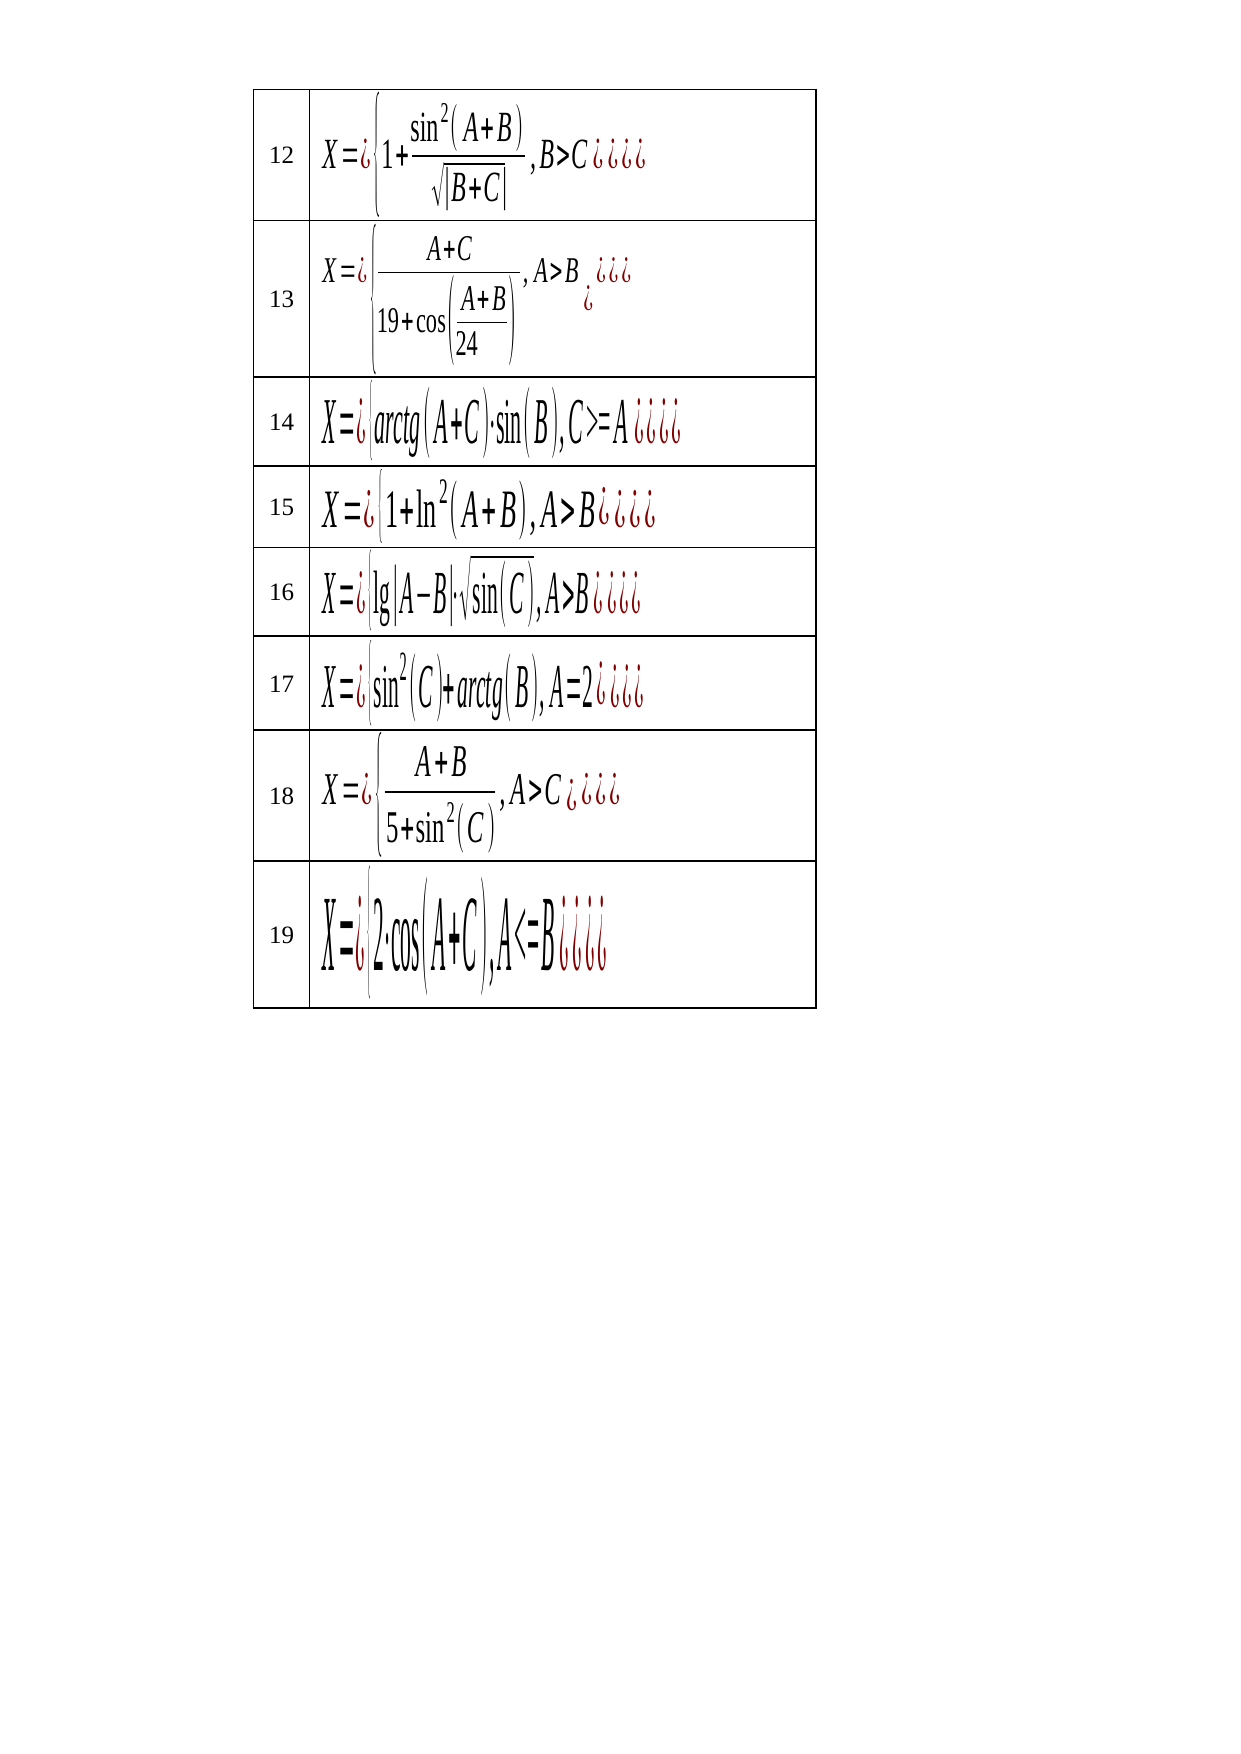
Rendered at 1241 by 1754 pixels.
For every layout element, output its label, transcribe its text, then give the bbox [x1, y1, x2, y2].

table_cell 15 [254, 467, 309, 546]
table_cell 16 [254, 548, 309, 635]
table_cell [310, 221, 815, 376]
table_cell 18 [254, 731, 309, 860]
table_cell 12 [254, 90, 309, 220]
table_cell [310, 862, 815, 1007]
table_cell [310, 637, 815, 729]
table_cell [310, 90, 815, 220]
table_cell [310, 548, 815, 635]
table_cell [310, 731, 815, 860]
table_cell 19 [254, 862, 309, 1007]
table_cell [310, 467, 815, 546]
table_cell [310, 378, 815, 465]
table_cell 14 [254, 378, 309, 465]
table_cell 13 [254, 221, 309, 376]
table_cell 17 [254, 637, 309, 729]
